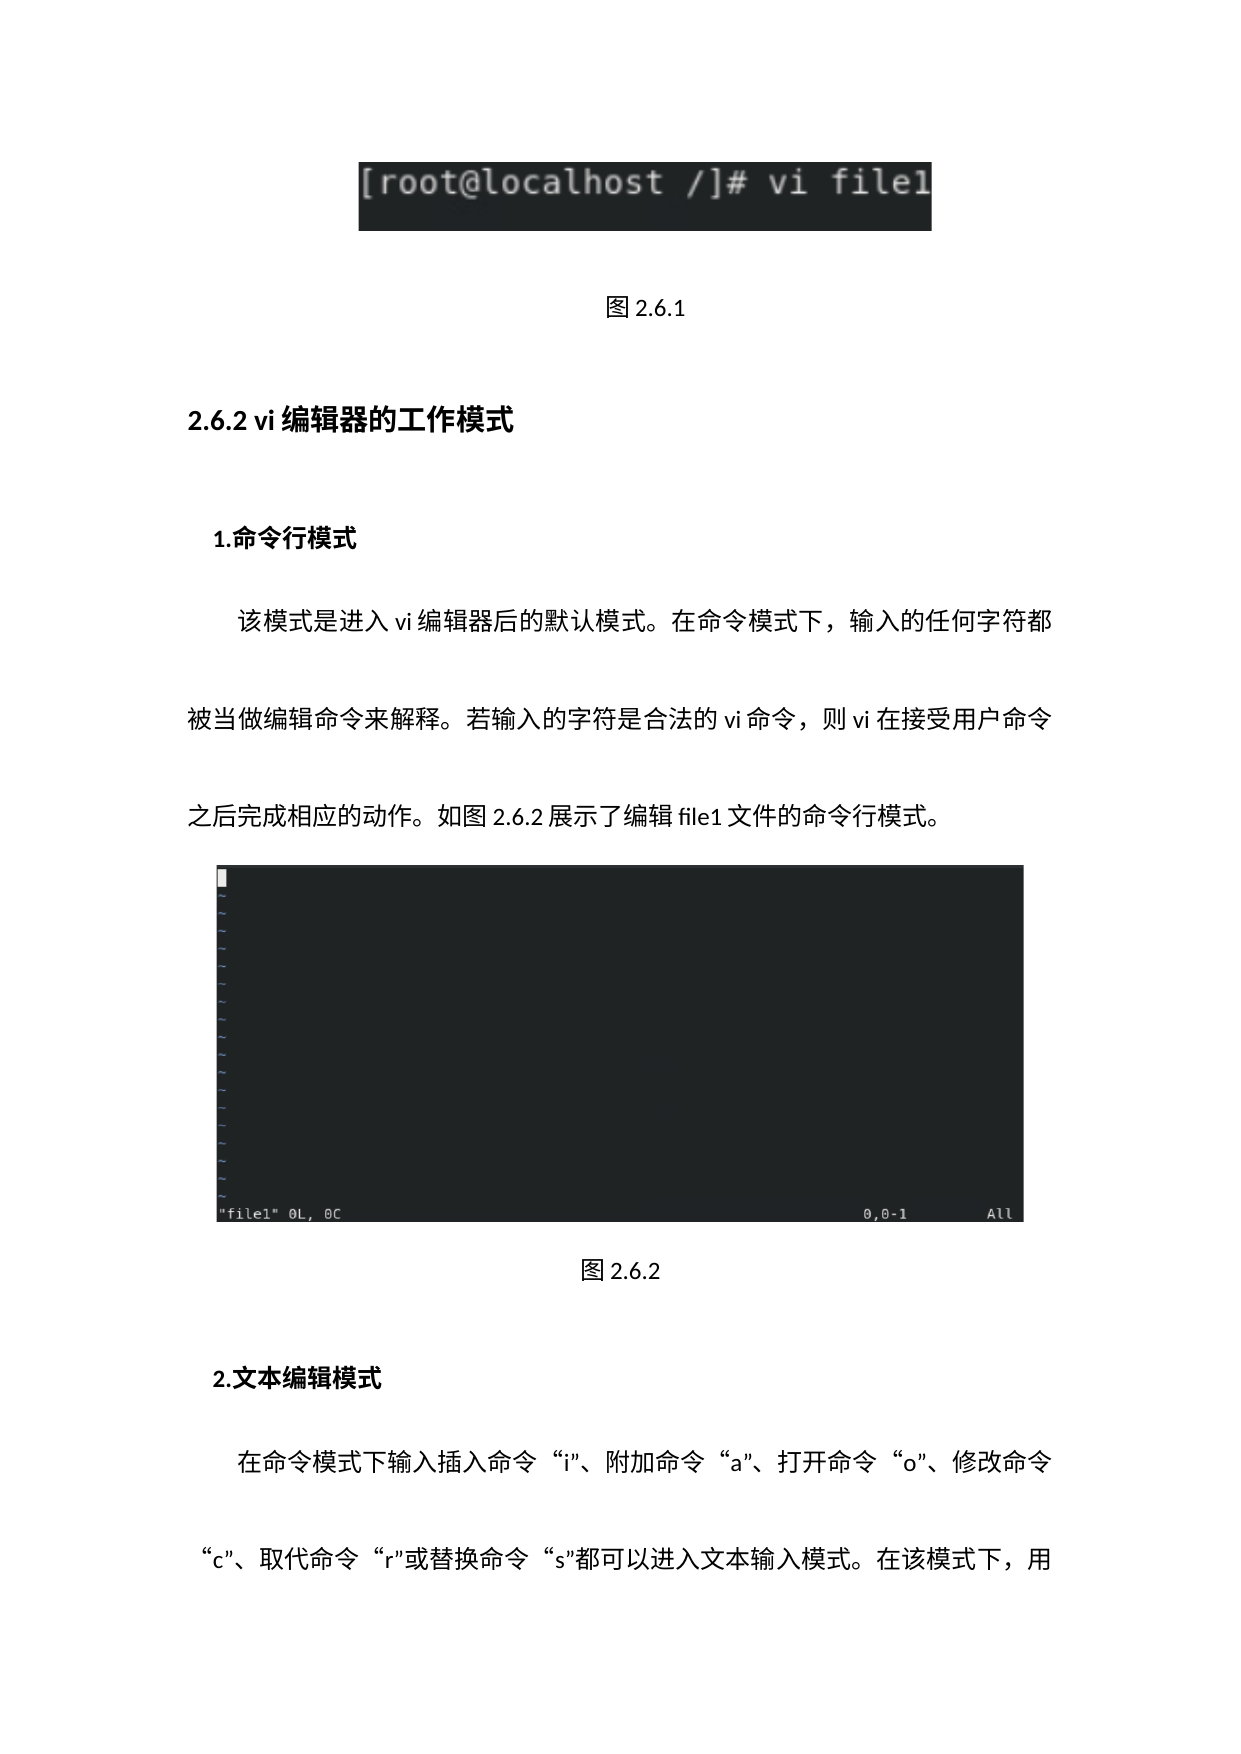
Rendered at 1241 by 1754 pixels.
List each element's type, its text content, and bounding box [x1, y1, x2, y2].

text 图2.6.1 [187, 273, 1053, 338]
subtitle 2.文本编辑模式 [187, 1344, 1053, 1409]
picture [216, 865, 1024, 1222]
subtitle 1.命令行模式 [187, 504, 1053, 569]
subtitle 2.6.2 vi编辑器的工作模式 [187, 385, 1053, 450]
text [187, 1428, 1053, 1591]
text 图2.6.2 [187, 1236, 1053, 1301]
picture [358, 162, 932, 231]
text 该模式是进入vi编辑器后的默认模式。在命令模式下，输入的任何字符都被当做编辑命令来解释。若输入的字符是合法的vi命令，则vi 在接受用户命令之后完成相应的动作。如图2.6.2展示了编辑file1文件的命令行模式。 [187, 587, 1053, 847]
